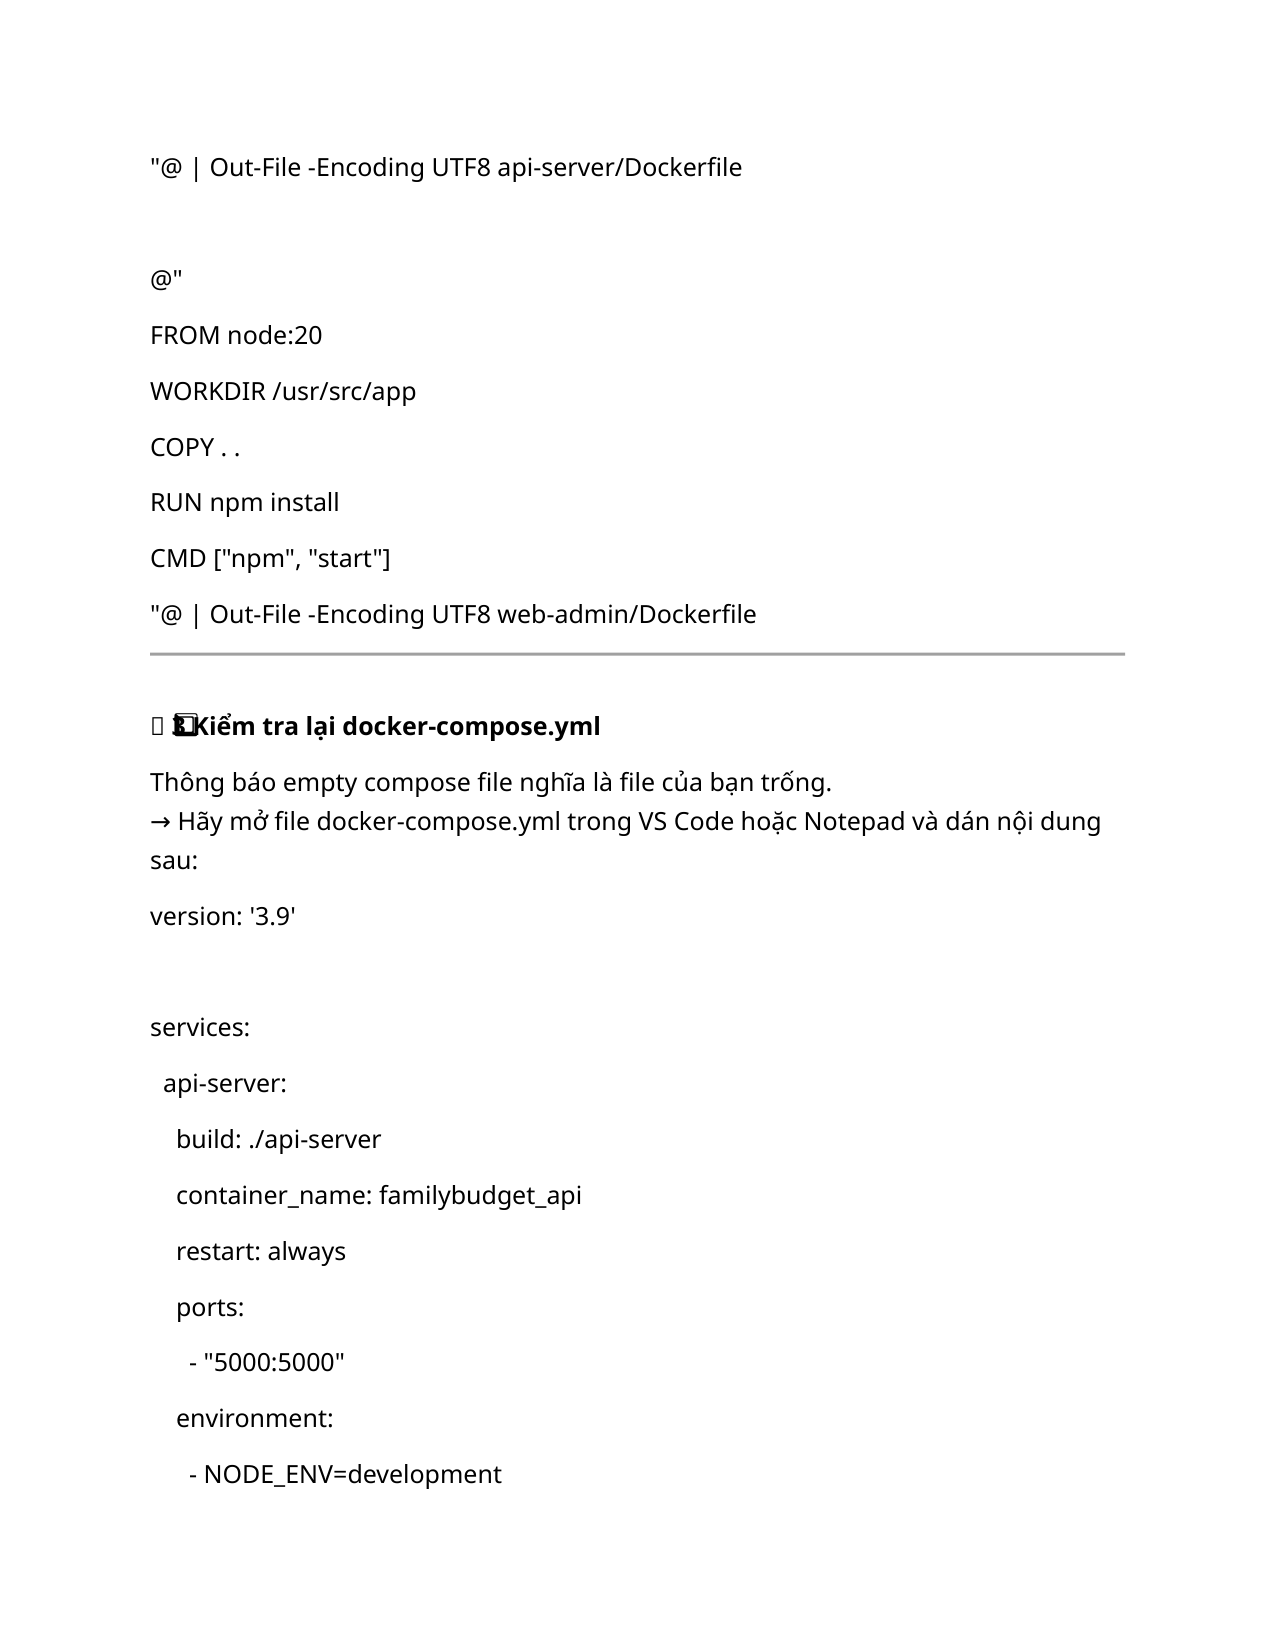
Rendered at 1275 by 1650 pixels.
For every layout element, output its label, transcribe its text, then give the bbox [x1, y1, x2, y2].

text RUN npm install [150, 485, 1125, 519]
text COPY . . [150, 429, 1125, 463]
text "@ | Out-File -Encoding UTF8 web-admin/Dockerfile [150, 597, 1125, 631]
text services: [150, 1010, 1125, 1044]
text - NODE_ENV=development [150, 1457, 1125, 1491]
text container_name: familybudget_api [150, 1177, 1125, 1212]
text restart: always [150, 1233, 1125, 1267]
text environment: [150, 1401, 1125, 1435]
text api-server: [150, 1066, 1125, 1100]
text @" [150, 262, 1125, 296]
text build: ./api-server [150, 1122, 1125, 1156]
text "@ | Out-File -Encoding UTF8 api-server/Dockerfile [150, 150, 1125, 184]
text ports: [150, 1289, 1125, 1323]
text - "5000:5000" [150, 1345, 1125, 1379]
text 🧩 3️⃣ Kiểm tra lại docker-compose.yml [150, 708, 1125, 742]
text FROM node:20 [150, 317, 1125, 352]
text version: '3.9' [150, 898, 1125, 932]
text Thông báo empty compose file nghĩa là file của bạn trống. → Hãy mở file docker-compose.yml trong VS Code hoặc Notepad và dán nội dung sau: [150, 764, 1125, 877]
text WORKDIR /usr/src/app [150, 373, 1125, 407]
text CMD ["npm", "start"] [150, 541, 1125, 575]
